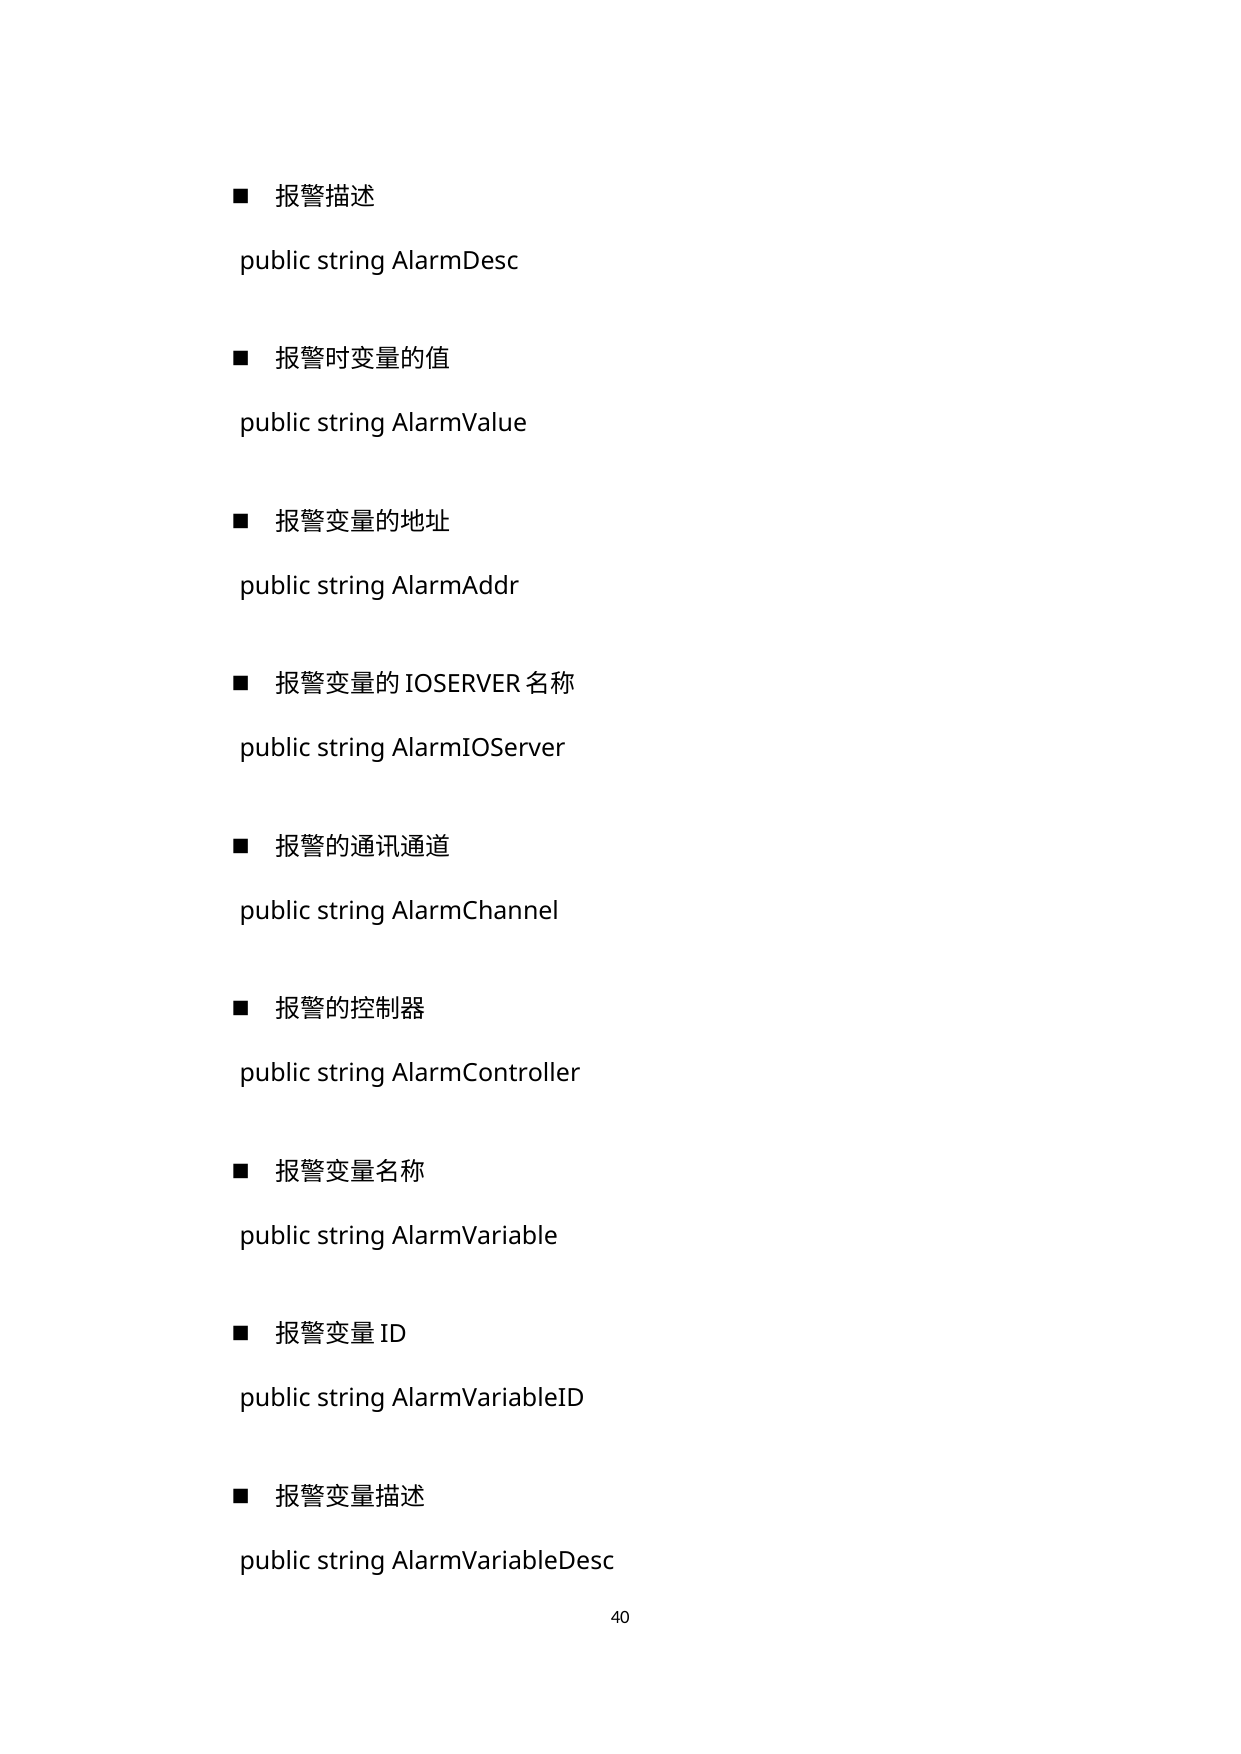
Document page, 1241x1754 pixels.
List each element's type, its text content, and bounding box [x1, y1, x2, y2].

list 报警的控制器 [231, 974, 1053, 1039]
text public string AlarmController [187, 1039, 1053, 1104]
list 报警时变量的值 [231, 324, 1053, 389]
list 报警变量ID [231, 1299, 1053, 1364]
text public string AlarmValue [187, 389, 1053, 454]
list 报警变量描述 [231, 1462, 1053, 1527]
text public string AlarmVariable [187, 1202, 1053, 1267]
text public string AlarmVariableID [187, 1364, 1053, 1429]
list 报警变量的IOSERVER名称 [231, 649, 1053, 714]
text public string AlarmIOServer [187, 714, 1053, 779]
list 报警描述 [231, 162, 1053, 227]
text public string AlarmAddr [187, 552, 1053, 617]
text public string AlarmChannel [187, 877, 1053, 942]
list 报警变量名称 [231, 1137, 1053, 1202]
text public string AlarmVariableDesc [187, 1527, 1053, 1592]
text public string AlarmDesc [187, 227, 1053, 292]
list 报警的通讯通道 [231, 812, 1053, 877]
list 报警变量的地址 [231, 487, 1053, 552]
